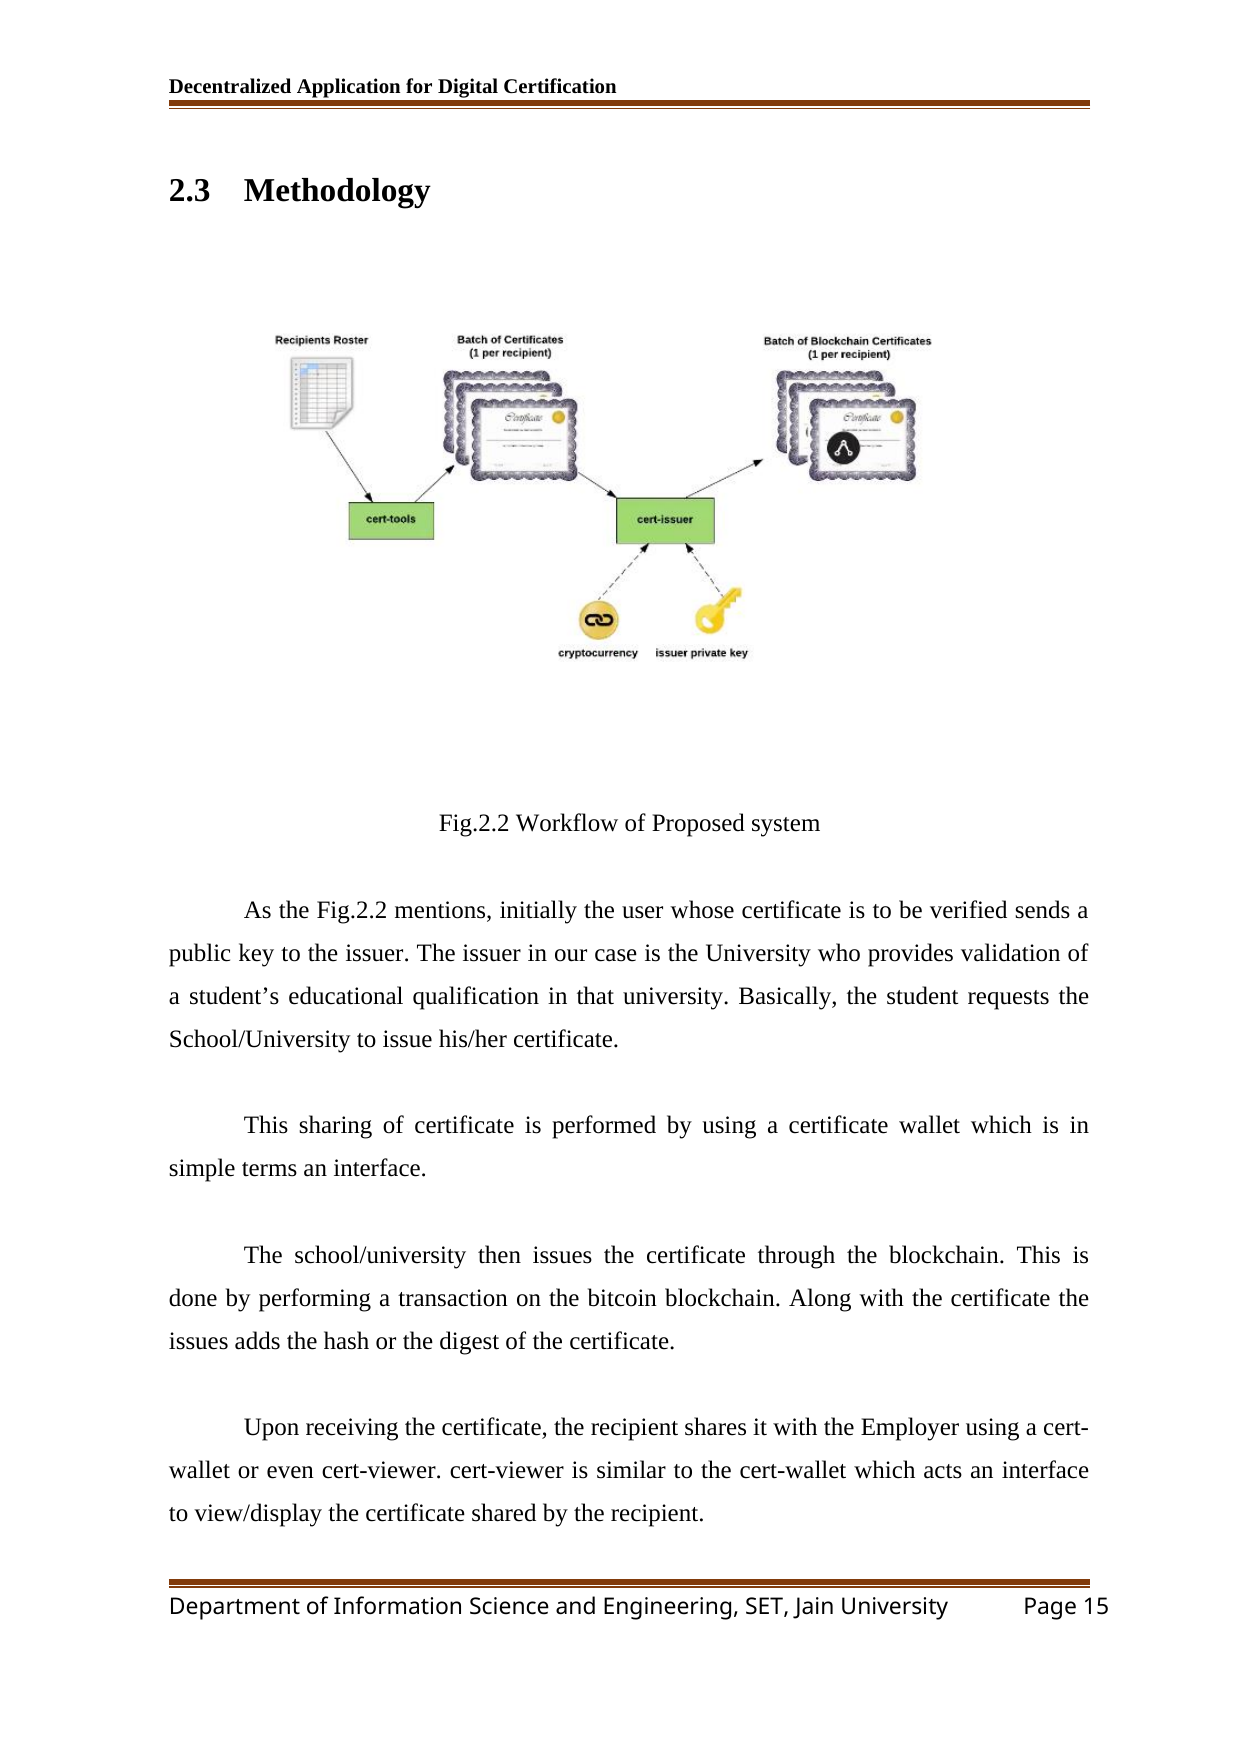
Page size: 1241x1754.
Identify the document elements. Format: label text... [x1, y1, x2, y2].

picture [230, 227, 1029, 795]
text The school/university then issues the certificate through the blockchain. This is done by performing a transaction on the bitcoin blockchain. Along with the certificate the issues adds the hash or the digest of the certificate. [169, 1240, 1090, 1355]
text Upon receiving the certificate, the recipient shares it with the Employer using a cert-wallet or even cert-viewer. cert-viewer is similar to the cert-wallet which acts an interface to view/display the certificate shared by the recipient. [169, 1412, 1090, 1527]
text 2.3 Methodology [169, 170, 1090, 208]
text Fig.2.2 Workflow of Proposed system [169, 808, 1090, 837]
text This sharing of certificate is performed by using a certificate wallet which is in simple terms an interface. [169, 1110, 1090, 1182]
text As the Fig.2.2 mentions, initially the user whose certificate is to be verified sends a public key to the issuer. The issuer in our case is the University who provides validation of a student’s educational qualification in that university. Basically, the student requests the School/University to issue his/her certificate. [169, 895, 1090, 1053]
